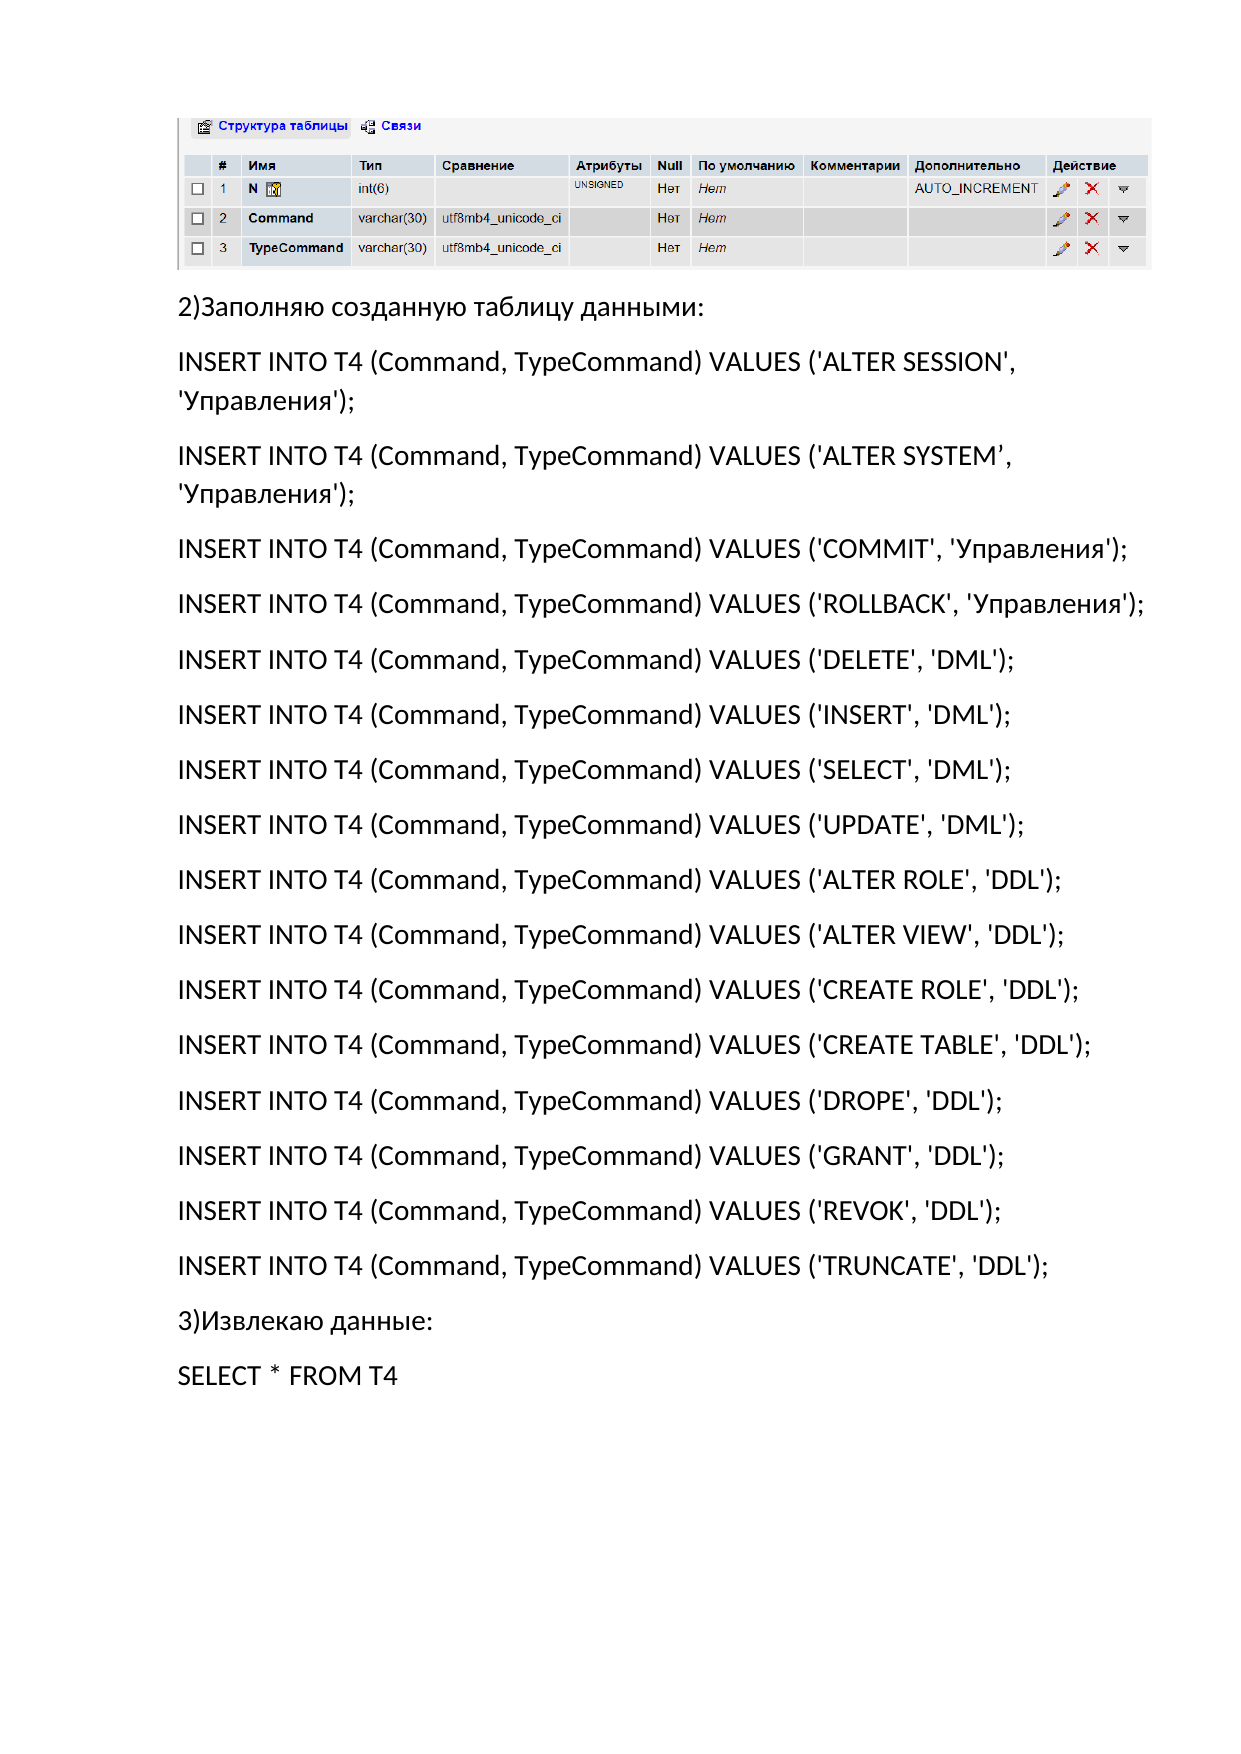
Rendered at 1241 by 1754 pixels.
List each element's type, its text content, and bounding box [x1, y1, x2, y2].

text INSERT INTO T4 (Command, TypeCommand) VALUES ('SELECT', 'DML'); [177, 751, 1152, 787]
text INSERT INTO T4 (Command, TypeCommand) VALUES ('DROPE', 'DDL'); [177, 1082, 1152, 1117]
text SELECT * FROM T4 [177, 1357, 1152, 1393]
text INSERT INTO T4 (Command, TypeCommand) VALUES ('COMMIT', 'Управления'); [177, 531, 1152, 566]
picture [177, 118, 1152, 270]
text INSERT INTO T4 (Command, TypeCommand) VALUES ('ALTER SYSTEM’, 'Управления'); [177, 437, 1152, 511]
text INSERT INTO T4 (Command, TypeCommand) VALUES ('ALTER SESSION', 'Управления'); [177, 343, 1152, 417]
text INSERT INTO T4 (Command, TypeCommand) VALUES ('UPDATE', 'DML'); [177, 806, 1152, 842]
text INSERT INTO T4 (Command, TypeCommand) VALUES ('ALTER VIEW', 'DDL'); [177, 916, 1152, 952]
text INSERT INTO T4 (Command, TypeCommand) VALUES ('DELETE', 'DML'); [177, 641, 1152, 676]
text INSERT INTO T4 (Command, TypeCommand) VALUES ('INSERT', 'DML'); [177, 696, 1152, 731]
text INSERT INTO T4 (Command, TypeCommand) VALUES ('GRANT', 'DDL'); [177, 1137, 1152, 1172]
text INSERT INTO T4 (Command, TypeCommand) VALUES ('CREATE TABLE', 'DDL'); [177, 1026, 1152, 1062]
text INSERT INTO T4 (Command, TypeCommand) VALUES ('CREATE ROLE', 'DDL'); [177, 971, 1152, 1007]
text INSERT INTO T4 (Command, TypeCommand) VALUES ('ALTER ROLE', 'DDL'); [177, 861, 1152, 897]
text INSERT INTO T4 (Command, TypeCommand) VALUES ('TRUNCATE', 'DDL'); [177, 1247, 1152, 1282]
text 2)Заполняю созданную таблицу данными: [177, 288, 1152, 324]
text INSERT INTO T4 (Command, TypeCommand) VALUES ('REVOK', 'DDL'); [177, 1192, 1152, 1227]
text 3)Извлекаю данные: [177, 1302, 1152, 1338]
text INSERT INTO T4 (Command, TypeCommand) VALUES ('ROLLBACK', 'Управления'); [177, 586, 1152, 621]
